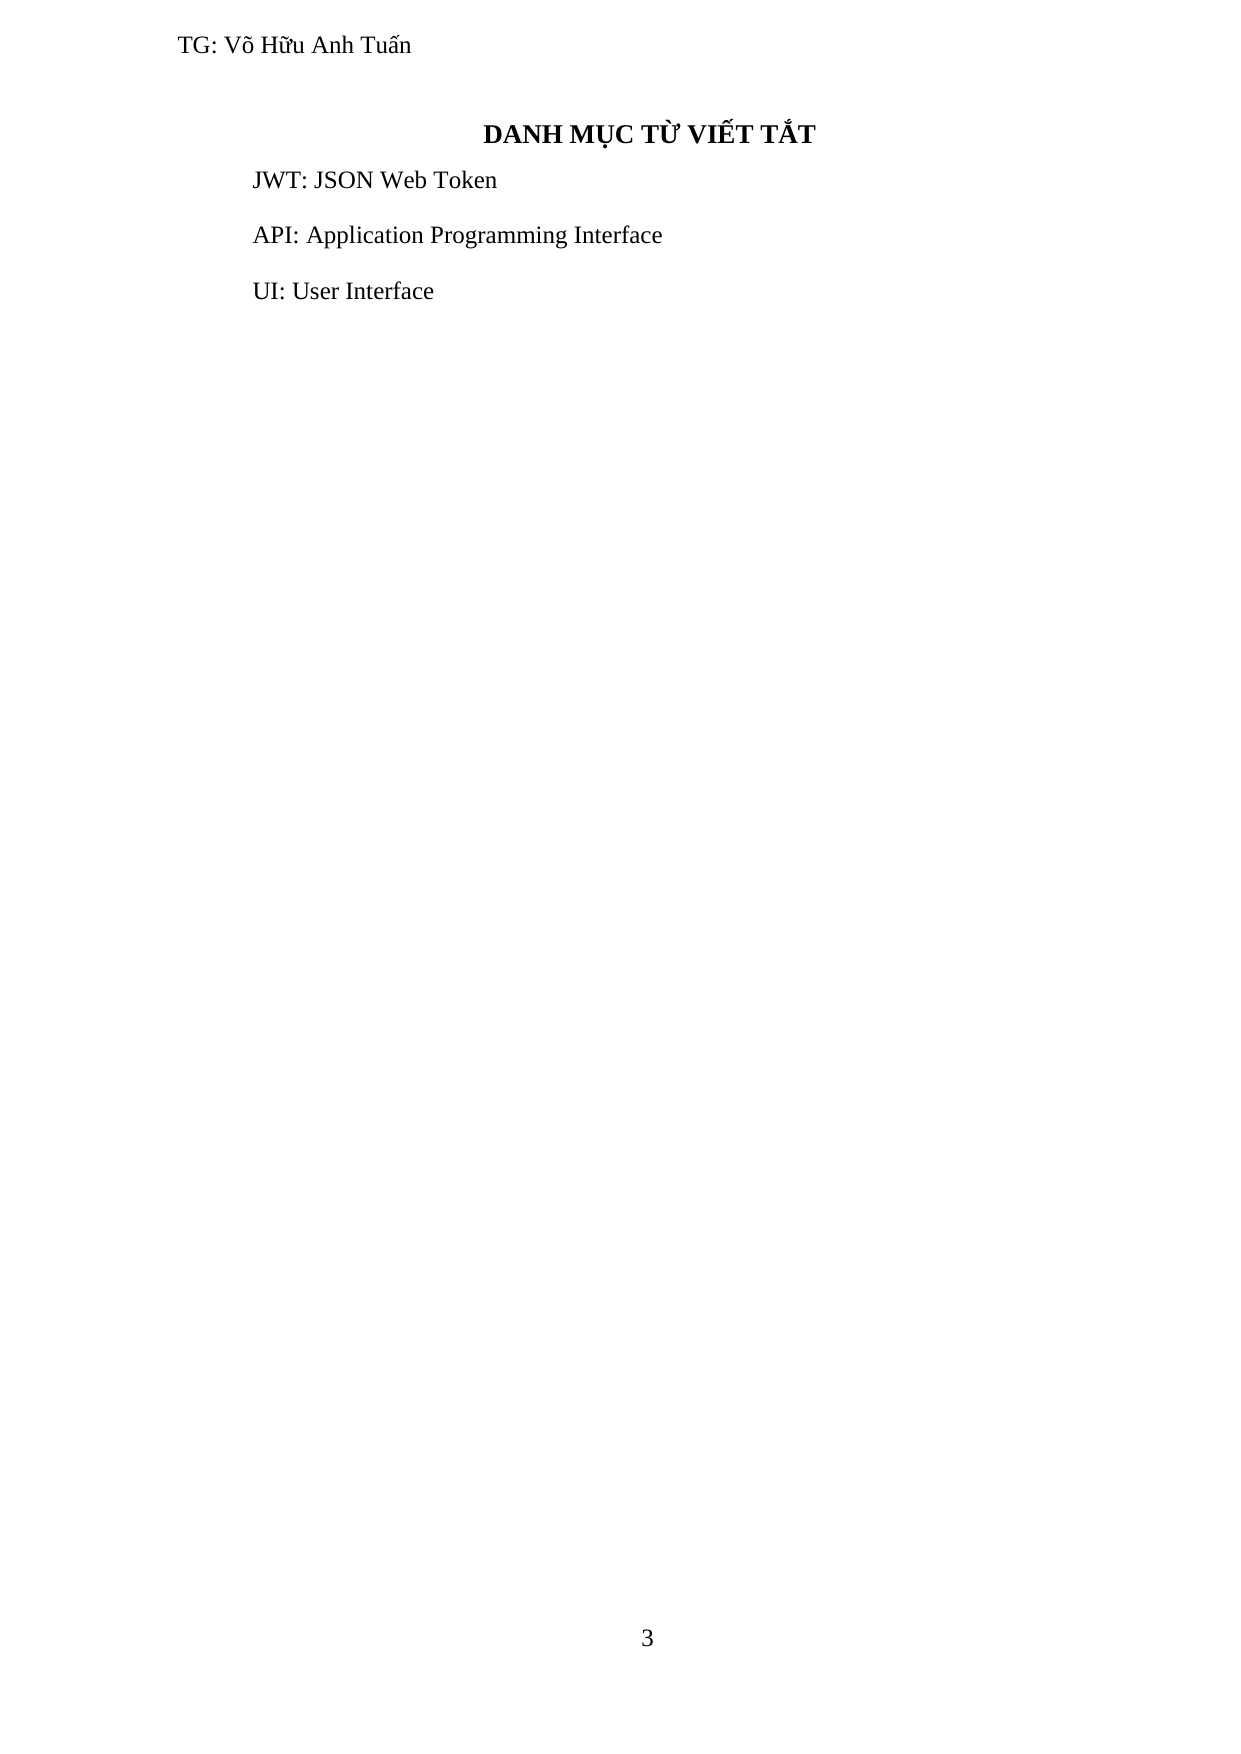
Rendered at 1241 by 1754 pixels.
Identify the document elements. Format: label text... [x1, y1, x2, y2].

text API: Application Programming Interface [177, 220, 1122, 249]
text JWT: JSON Web Token [177, 165, 1122, 193]
text DANH MỤC TỪ VIẾT TẮT [177, 118, 1122, 149]
text UI: User Interface [177, 276, 1122, 305]
